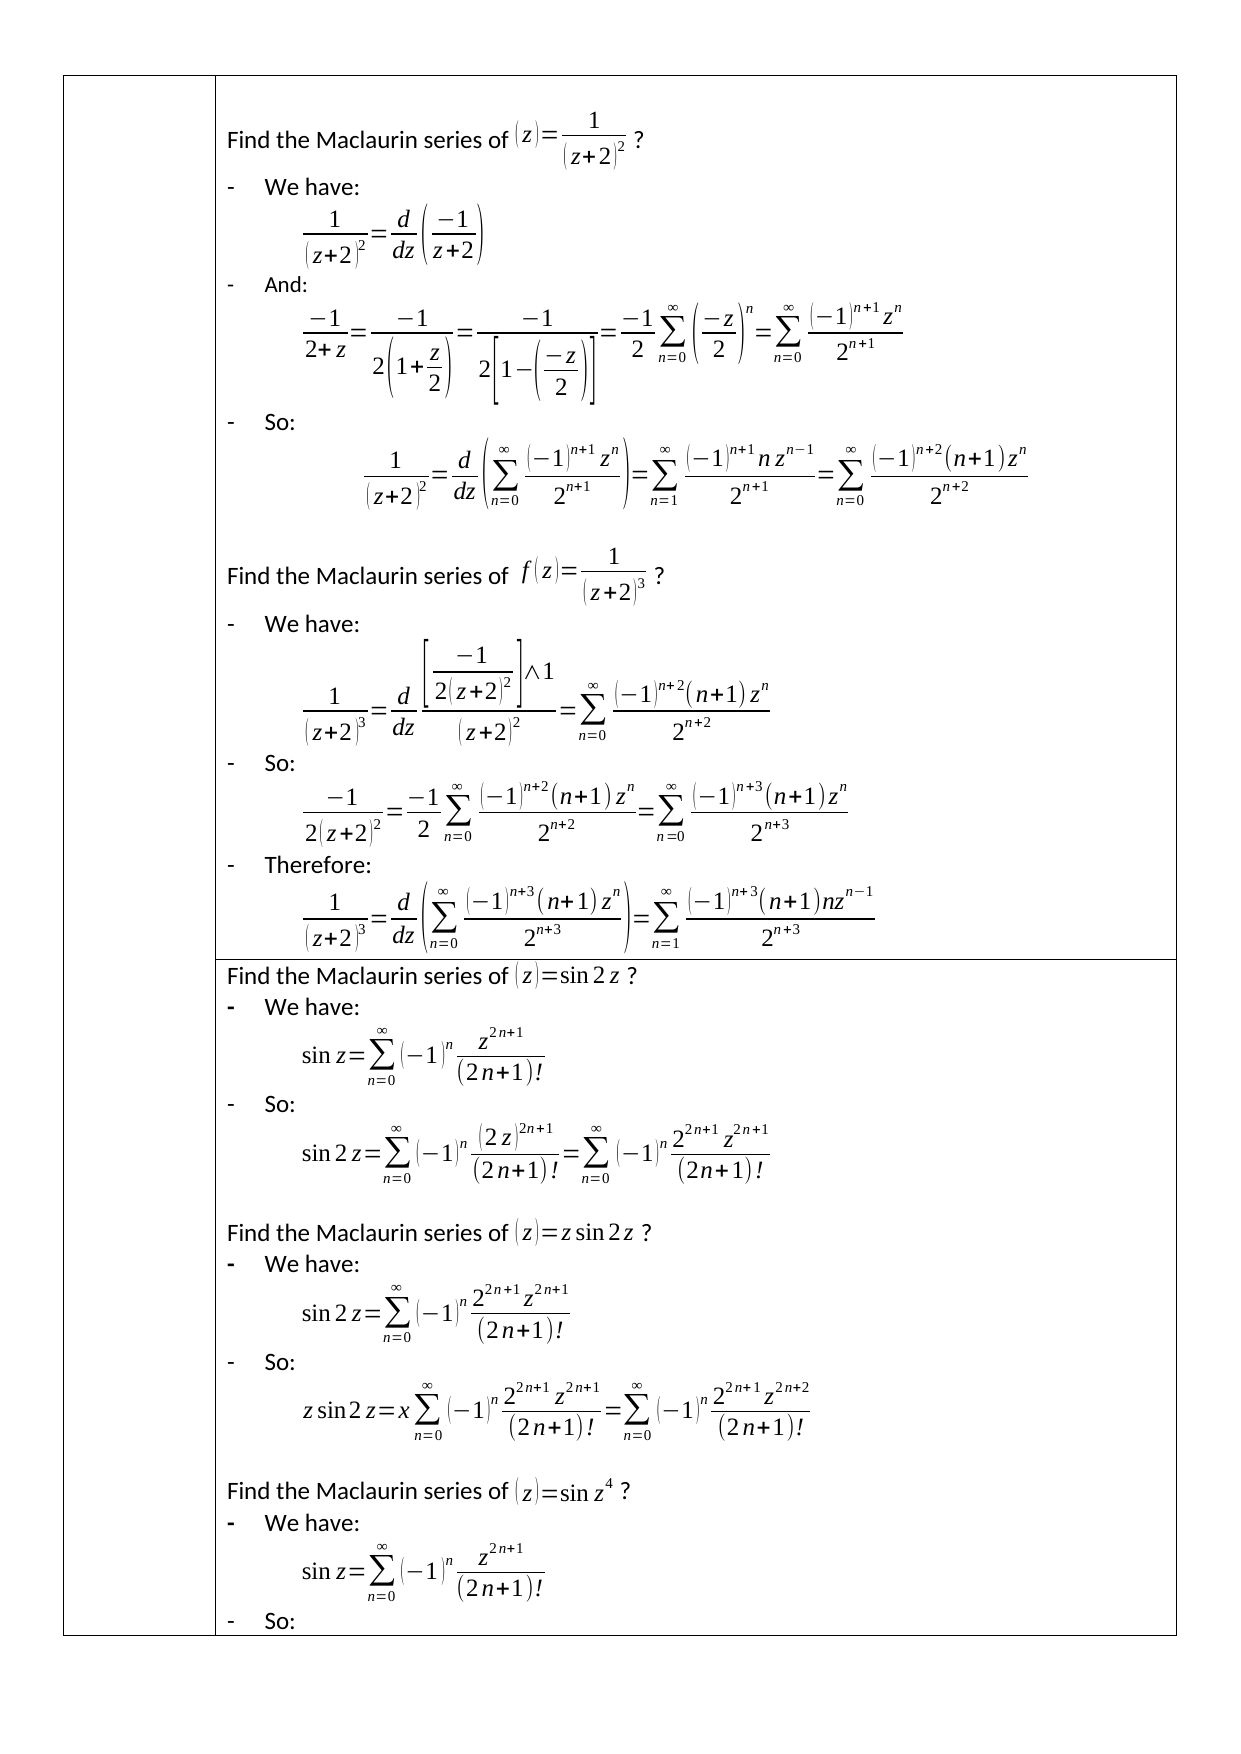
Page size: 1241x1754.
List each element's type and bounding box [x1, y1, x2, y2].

table_cell [216, 960, 1176, 1635]
table_cell [216, 76, 1176, 959]
